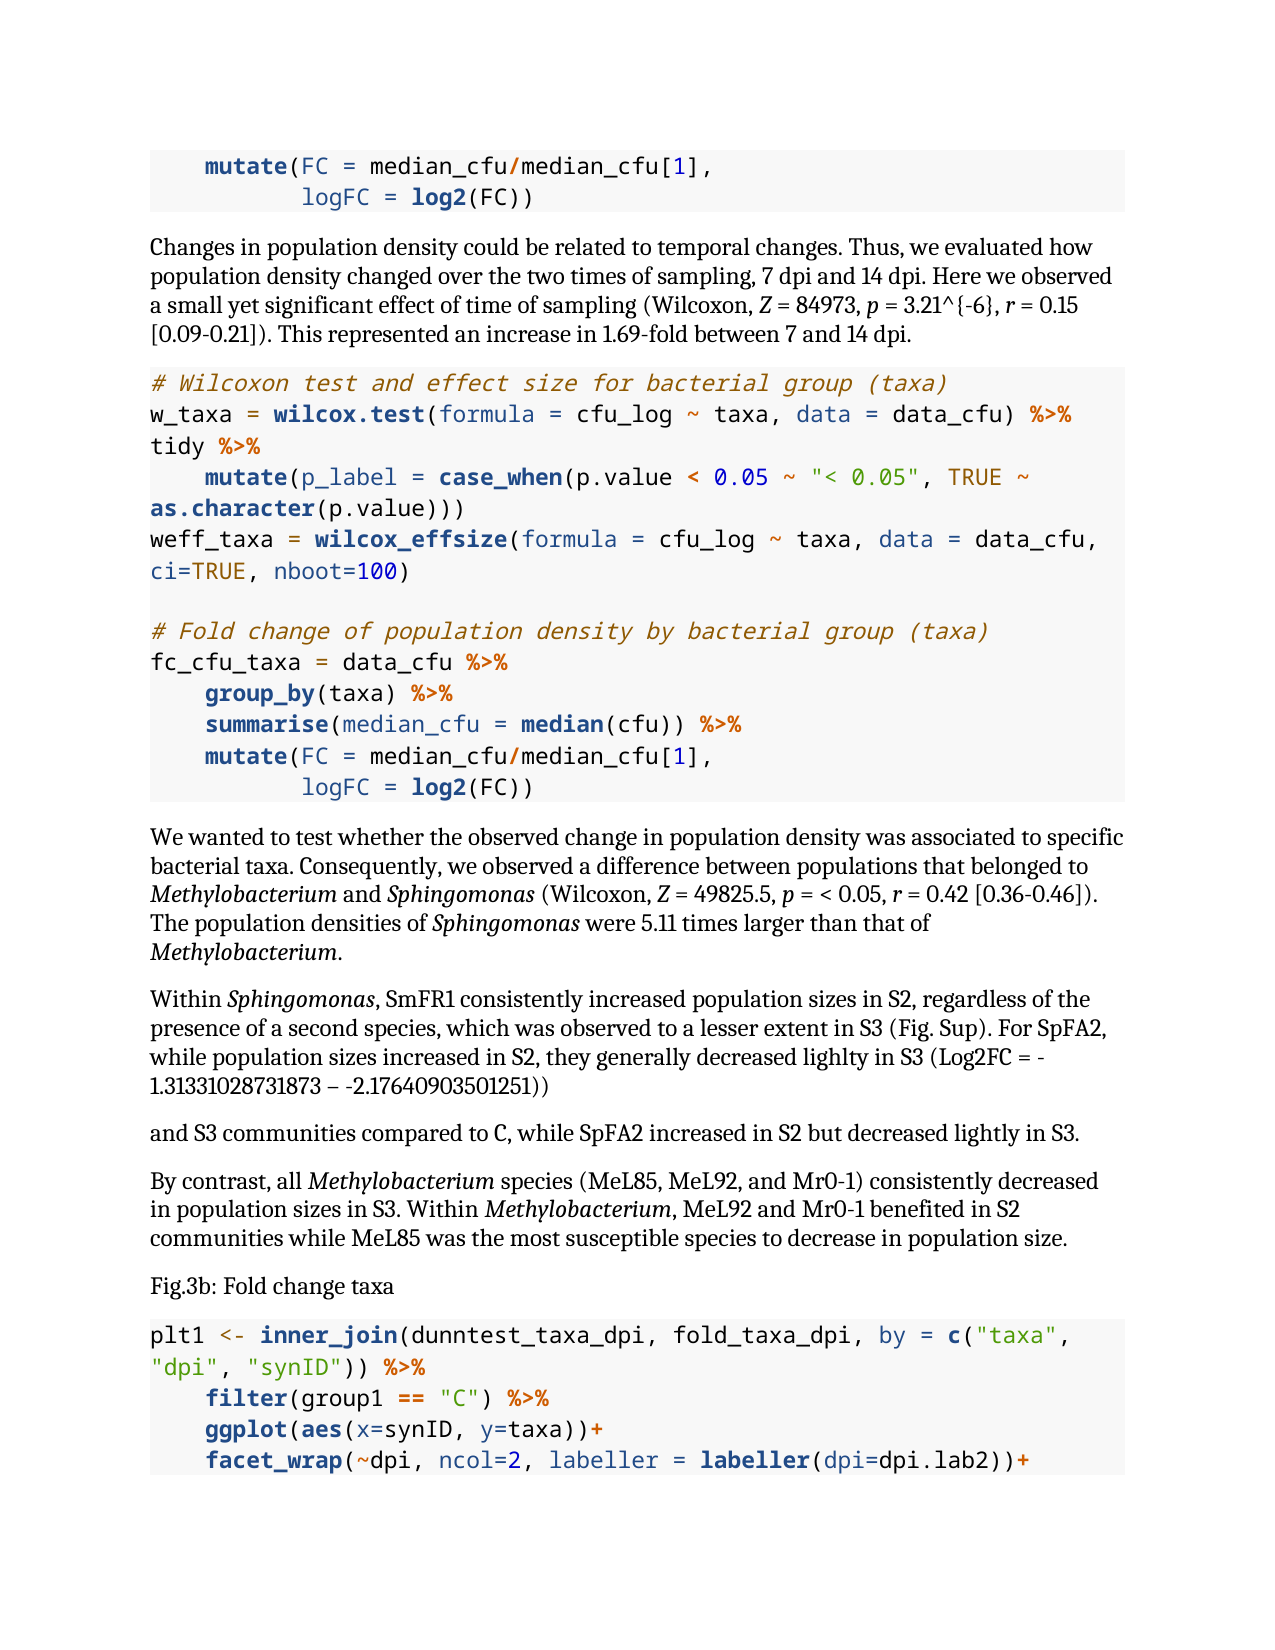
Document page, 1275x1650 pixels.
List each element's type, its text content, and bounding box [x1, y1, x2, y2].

text and S3 communities compared to C, while SpFA2 increased in S2 but decreased lightly in S3. [150, 1119, 1125, 1148]
text By contrast, all Methylobacterium species (MeL85, MeL92, and Mr0-1) consistently decreased in population sizes in S3. Within Methylobacterium, MeL92 and Mr0-1 benefited in S2 communities while MeL85 was the most susceptible species to decrease in population size. [150, 1167, 1125, 1253]
text Changes in population density could be related to temporal changes. Thus, we evaluated how population density changed over the two times of sampling, 7 dpi and 14 dpi. Here we observed a small yet significant effect of time of sampling (Wilcoxon, Z = 84973, p = 3.21^{-6}, r = 0.15 [0.09-0.21]). This represented an increase in 1.69-fold between 7 and 14 dpi. [150, 233, 1125, 348]
text Fig.3b: Fold change taxa [150, 1272, 1125, 1300]
text # Wilcoxon test and effect size for bacterial group (taxa) w_taxa = wilcox.test(formula = cfu_log ~ taxa, data = data_cfu) %>% tidy %>% mutate(p_label = case_when(p.value < 0.05 ~ "< 0.05", TRUE ~ as.character(p.value))) weff_taxa = wilcox_effsize(formula = cfu_log ~ taxa, data = data_cfu, ci=TRUE, nboot=100) # Fold change of population density by bacterial group (taxa) fc_cfu_taxa = data_cfu %>% group_by(taxa) %>% summarise(median_cfu = median(cfu)) %>% mutate(FC = median_cfu/median_cfu[1], logFC = log2(FC)) [150, 367, 1125, 802]
text We wanted to test whether the observed change in population density was associated to specific bacterial taxa. Consequently, we observed a difference between populations that belonged to Methylobacterium and Sphingomonas (Wilcoxon, Z = 49825.5, p = < 0.05, r = 0.42 [0.36-0.46]). The population densities of Sphingomonas were 5.11 times larger than that of Methylobacterium. [150, 823, 1125, 967]
text Within Sphingomonas, SmFR1 consistently increased population sizes in S2, regardless of the presence of a second species, which was observed to a lesser extent in S3 (Fig. Sup). For SpFA2, while population sizes increased in S2, they generally decreased lighlty in S3 (Log2FC = -1.31331028731873 – -2.17640903501251)) [150, 985, 1125, 1100]
